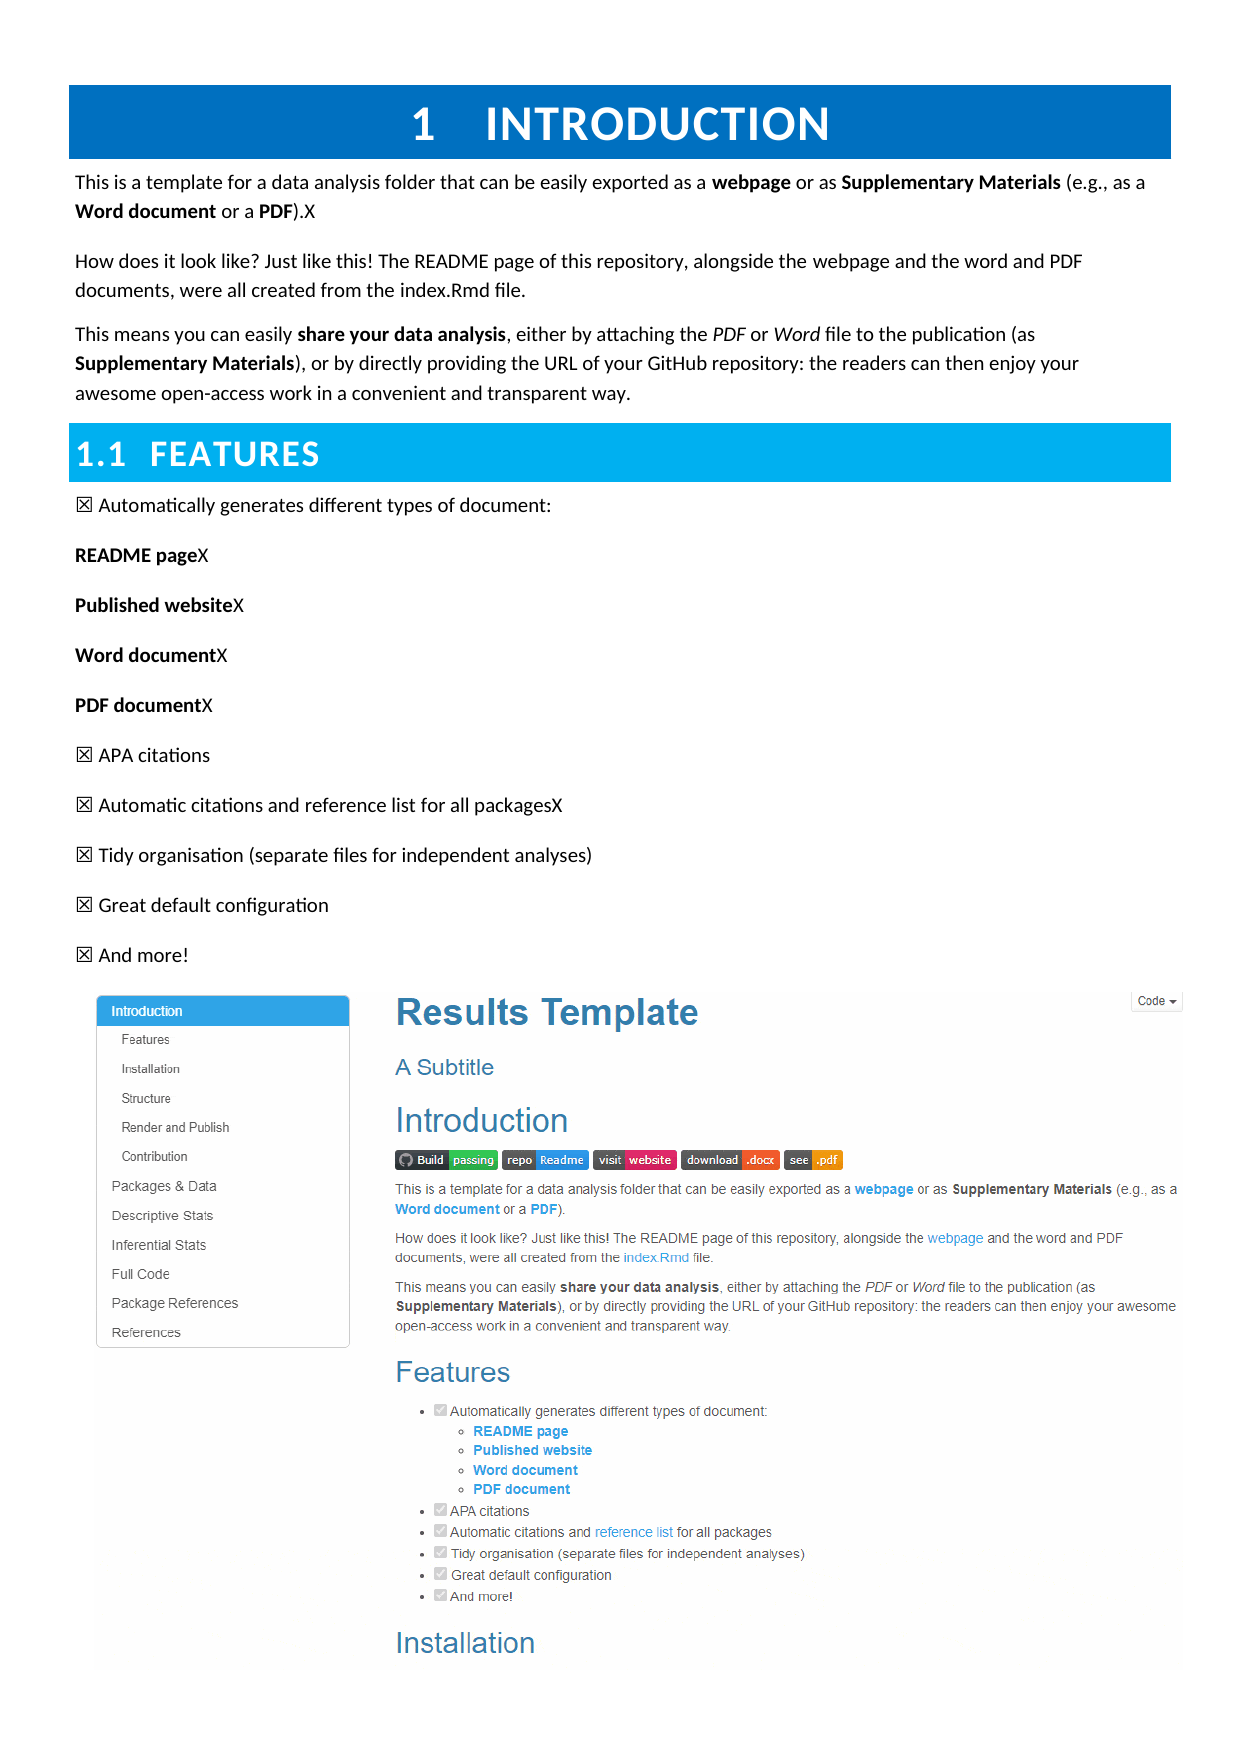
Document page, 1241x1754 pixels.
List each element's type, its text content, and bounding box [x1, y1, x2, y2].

text How does it look like? Just like this! The README page of this repository, alongside the webpage and the word and PDF documents, were all created from the index.Rmd file. [75, 248, 1165, 303]
subtitle 1 Introduction [75, 92, 1165, 153]
subtitle 1.1 Features [75, 430, 1165, 476]
picture [93, 992, 1184, 1670]
text This means you can easily share your data analysis, either by attaching the PDF or Word file to the publication (as Supplementary Materials), or by directly providing the URL of your GitHub repository: the readers can then enjoy your awesome open-access work in a convenient and transparent way. [75, 321, 1165, 405]
